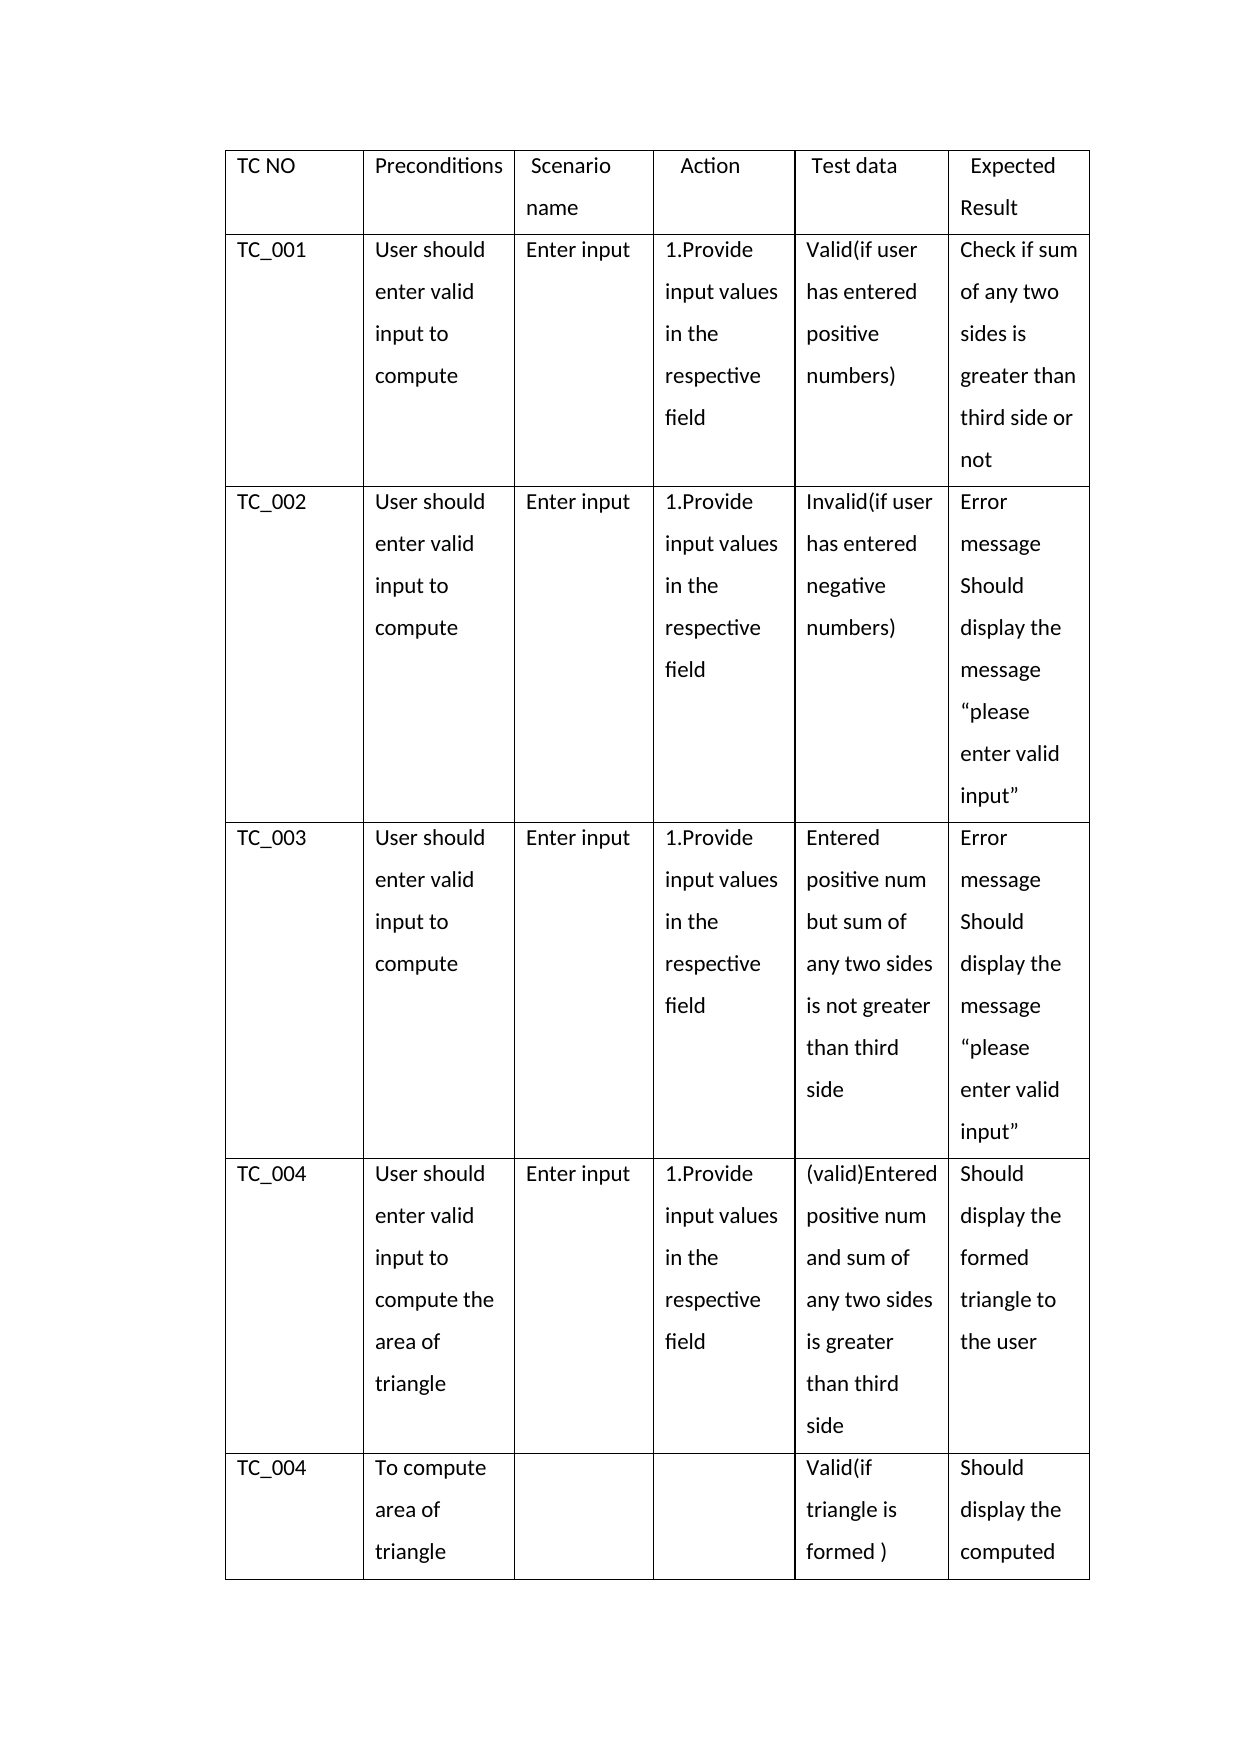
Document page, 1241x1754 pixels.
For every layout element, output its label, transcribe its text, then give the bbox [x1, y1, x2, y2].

table_cell Check if sum of any two sides is greater than third side or not [949, 235, 1089, 486]
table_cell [949, 1454, 1089, 1578]
table_cell Enter input [515, 487, 653, 822]
table_cell Error message Should display the message “please enter valid input” [949, 823, 1089, 1158]
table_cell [364, 1454, 514, 1578]
table_cell User should enter valid input to compute [364, 487, 514, 822]
table_cell [654, 1454, 794, 1578]
table_cell Invalid(if user has entered negative numbers) [796, 487, 948, 822]
table_cell TC_001 [226, 235, 363, 486]
table_cell 1.Provide input values in the respective field [654, 823, 794, 1158]
table_cell Valid(if user has entered positive numbers) [796, 235, 948, 486]
table_cell Entered positive num but sum of any two sides is not greater than third side [796, 823, 948, 1158]
table_header Test data [796, 151, 948, 234]
table_cell TC_002 [226, 487, 363, 822]
table_header Expected Result [949, 151, 1089, 234]
table_cell User should enter valid input to compute [364, 235, 514, 486]
table_cell 1.Provide input values in the respective field [654, 1159, 794, 1452]
table_header Preconditions [364, 151, 514, 234]
table_cell 1.Provide input values in the respective field [654, 235, 794, 486]
table_header Action [654, 151, 794, 234]
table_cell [796, 1454, 948, 1578]
table_cell Enter input [515, 823, 653, 1158]
table_cell User should enter valid input to compute the area of triangle [364, 1159, 514, 1452]
table_cell Should display the formed triangle to the user [949, 1159, 1089, 1452]
table_cell Enter input [515, 235, 653, 486]
table_cell TC_004 [226, 1454, 363, 1578]
table_cell 1.Provide input values in the respective field [654, 487, 794, 822]
table_cell User should enter valid input to compute [364, 823, 514, 1158]
table_cell [515, 1454, 653, 1578]
table_cell TC_003 [226, 823, 363, 1158]
table_header TC NO [226, 151, 363, 234]
table_cell Error message Should display the message “please enter valid input” [949, 487, 1089, 822]
table_cell Enter input [515, 1159, 653, 1452]
table_cell TC_004 [226, 1159, 363, 1452]
table_cell (valid)Entered positive num and sum of any two sides is greater than third side [796, 1159, 948, 1452]
table_header Scenario name [515, 151, 653, 234]
